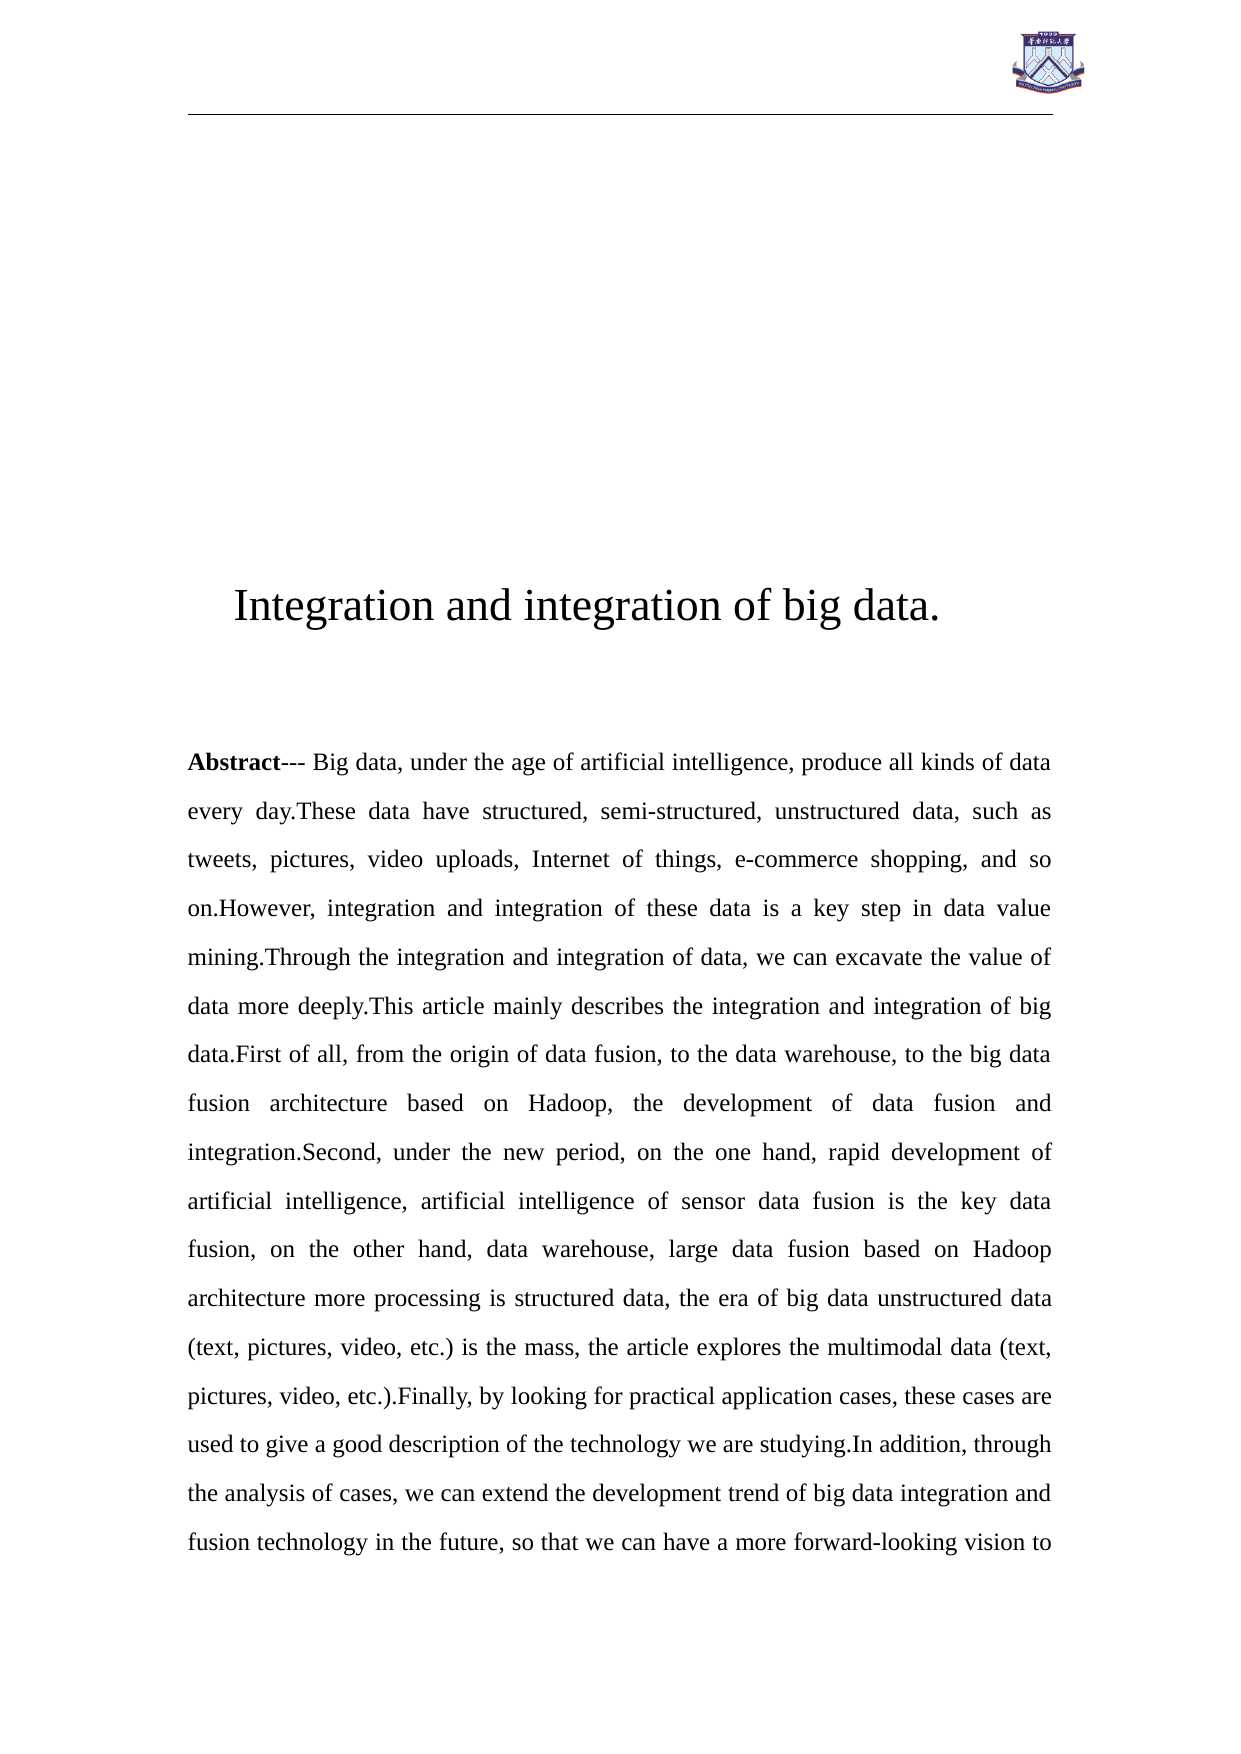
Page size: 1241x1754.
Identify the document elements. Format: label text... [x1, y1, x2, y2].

text Integration and integration of big data. [187, 572, 1053, 637]
picture [1011, 30, 1086, 95]
